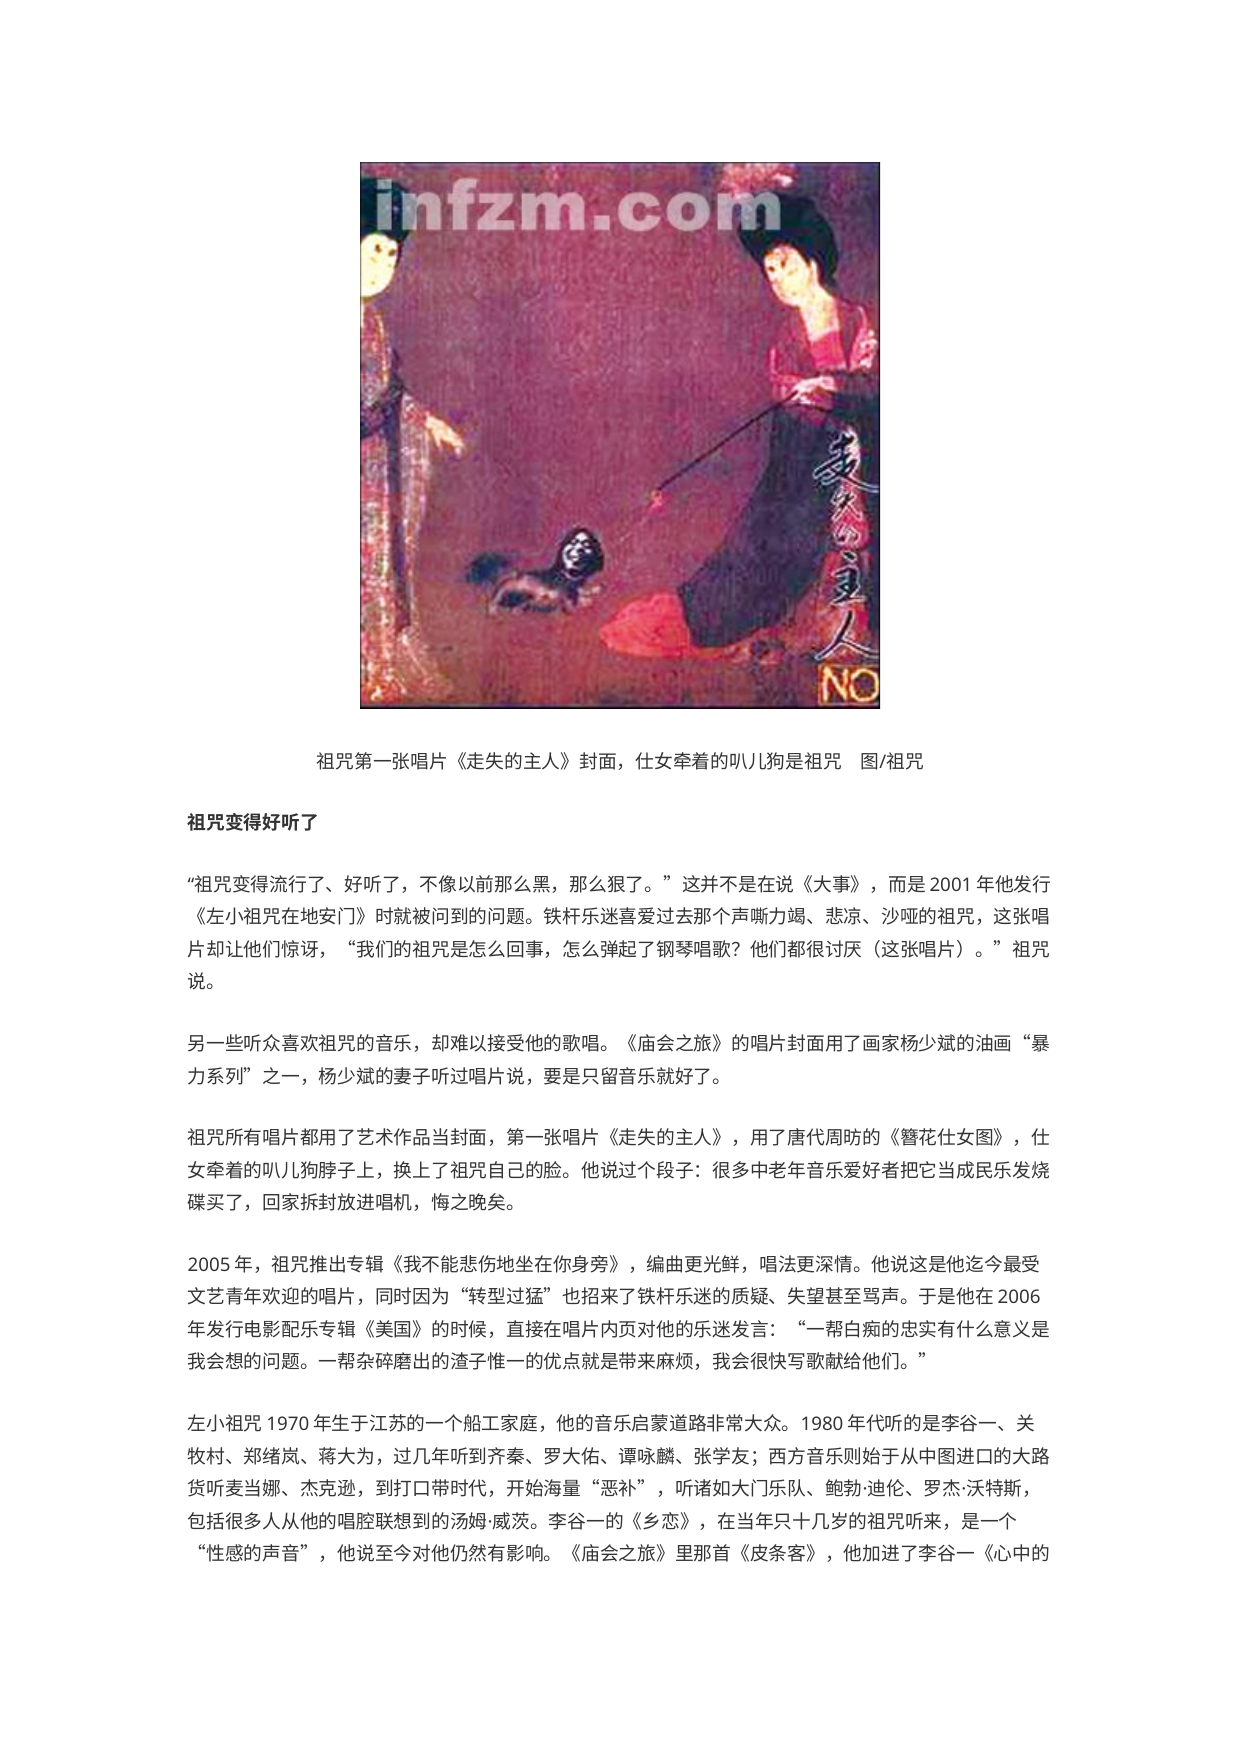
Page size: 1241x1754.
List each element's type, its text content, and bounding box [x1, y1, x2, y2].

text 2005年，祖咒推出专辑《我不能悲伤地坐在你身旁》，编曲更光鲜，唱法更深情。他说这是他迄今最受文艺青年欢迎的唱片，同时因为“转型过猛”也招来了铁杆乐迷的质疑、失望甚至骂声。于是他在2006年发行电影配乐专辑《美国》的时候，直接在唱片内页对他的乐迷发言：“一帮白痴的忠实有什么意义是我会想的问题。一帮杂碎磨出的渣子惟一的优点就是带来麻烦，我会很快写歌献给他们。” [187, 1247, 1053, 1377]
picture [360, 162, 881, 709]
text 祖咒第一张唱片《走失的主人》封面，仕女牵着的叭儿狗是祖咒 图/祖咒 [187, 744, 1053, 776]
text 祖咒所有唱片都用了艺术作品当封面，第一张唱片《走失的主人》，用了唐代周昉的《簪花仕女图》，仕女牵着的叭儿狗脖子上，换上了祖咒自己的脸。他说过个段子：很多中老年音乐爱好者把它当成民乐发烧碟买了，回家拆封放进唱机，悔之晚矣。 [187, 1120, 1053, 1218]
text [187, 1406, 1053, 1569]
text 另一些听众喜欢祖咒的音乐，却难以接受他的歌唱。《庙会之旅》的唱片封面用了画家杨少斌的油画“暴力系列”之一，杨少斌的妻子听过唱片说，要是只留音乐就好了。 [187, 1026, 1053, 1091]
text 祖咒变得好听了 [187, 805, 1053, 838]
text “祖咒变得流行了、好听了，不像以前那么黑，那么狠了。”这并不是在说《大事》，而是2001年他发行《左小祖咒在地安门》时就被问到的问题。铁杆乐迷喜爱过去那个声嘶力竭、悲凉、沙哑的祖咒，这张唱片却让他们惊讶，“我们的祖咒是怎么回事，怎么弹起了钢琴唱歌？他们都很讨厌（这张唱片）。”祖咒说。 [187, 867, 1053, 997]
